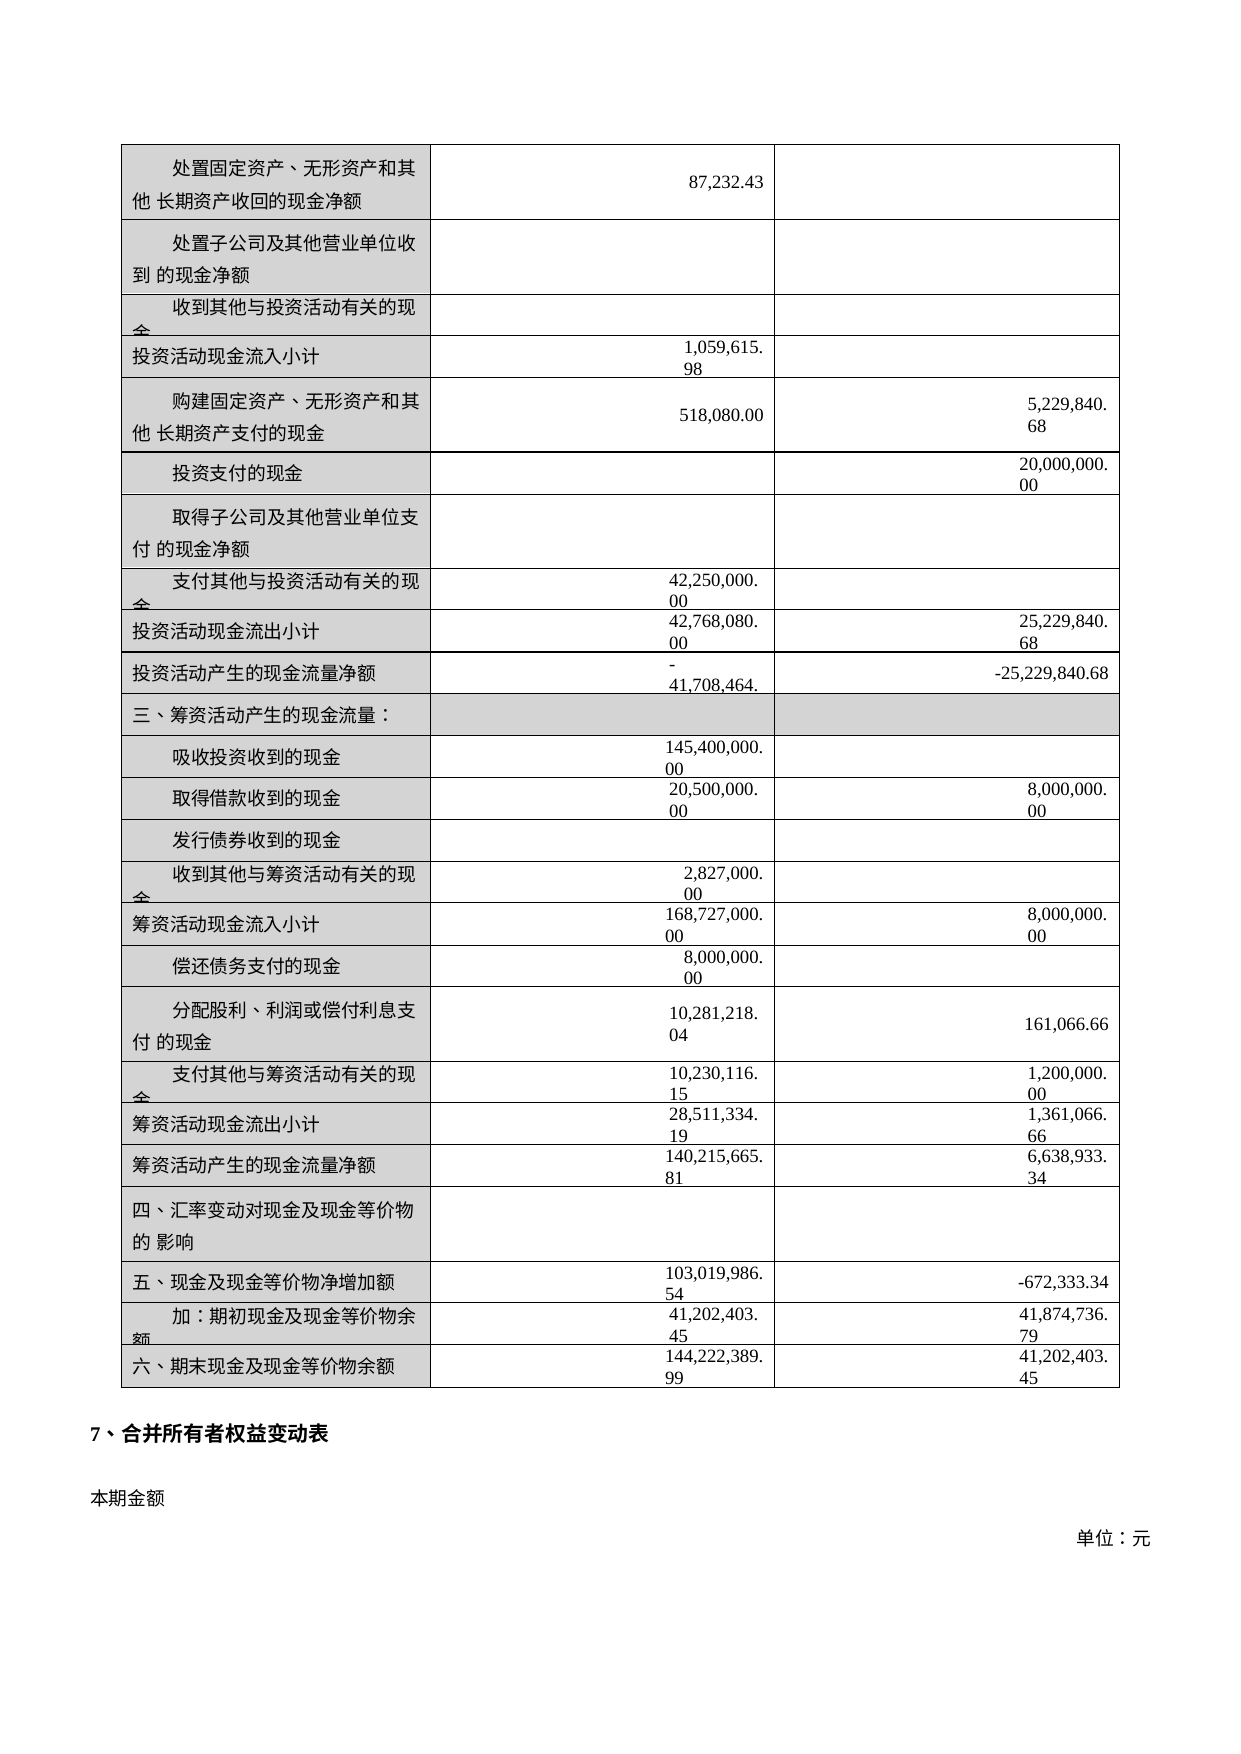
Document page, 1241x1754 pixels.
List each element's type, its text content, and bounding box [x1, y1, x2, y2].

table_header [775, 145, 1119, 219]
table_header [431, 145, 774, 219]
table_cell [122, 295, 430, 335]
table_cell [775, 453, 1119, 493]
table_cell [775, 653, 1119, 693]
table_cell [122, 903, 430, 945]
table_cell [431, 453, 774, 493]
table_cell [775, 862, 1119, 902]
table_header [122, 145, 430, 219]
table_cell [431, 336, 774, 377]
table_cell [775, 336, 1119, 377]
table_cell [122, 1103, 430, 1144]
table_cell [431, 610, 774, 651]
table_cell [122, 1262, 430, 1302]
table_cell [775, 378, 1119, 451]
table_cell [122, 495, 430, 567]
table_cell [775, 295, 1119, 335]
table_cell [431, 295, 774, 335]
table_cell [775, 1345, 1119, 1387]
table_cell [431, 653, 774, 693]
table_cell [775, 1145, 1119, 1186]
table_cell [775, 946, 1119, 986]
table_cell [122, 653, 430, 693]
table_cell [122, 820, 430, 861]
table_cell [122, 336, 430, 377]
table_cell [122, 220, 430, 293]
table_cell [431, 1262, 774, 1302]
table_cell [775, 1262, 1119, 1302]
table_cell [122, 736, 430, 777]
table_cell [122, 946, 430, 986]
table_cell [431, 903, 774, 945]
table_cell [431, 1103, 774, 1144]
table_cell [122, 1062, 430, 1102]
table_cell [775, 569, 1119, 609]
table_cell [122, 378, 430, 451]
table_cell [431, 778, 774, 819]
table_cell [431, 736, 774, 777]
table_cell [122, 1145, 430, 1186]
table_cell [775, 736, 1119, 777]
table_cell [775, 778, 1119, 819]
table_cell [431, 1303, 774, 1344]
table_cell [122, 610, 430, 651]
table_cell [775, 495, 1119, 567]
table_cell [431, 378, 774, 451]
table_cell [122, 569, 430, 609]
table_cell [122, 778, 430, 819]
subtitle 7、合并所有者权益变动表 [90, 1419, 1151, 1448]
text 单位：元 [90, 1525, 1151, 1551]
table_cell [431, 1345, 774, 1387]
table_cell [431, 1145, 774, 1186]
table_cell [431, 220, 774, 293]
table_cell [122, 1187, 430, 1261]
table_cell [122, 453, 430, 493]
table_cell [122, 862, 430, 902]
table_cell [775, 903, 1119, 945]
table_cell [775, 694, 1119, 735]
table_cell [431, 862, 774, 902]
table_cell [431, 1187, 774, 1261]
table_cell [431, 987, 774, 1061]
text 本期金额 [90, 1485, 1151, 1511]
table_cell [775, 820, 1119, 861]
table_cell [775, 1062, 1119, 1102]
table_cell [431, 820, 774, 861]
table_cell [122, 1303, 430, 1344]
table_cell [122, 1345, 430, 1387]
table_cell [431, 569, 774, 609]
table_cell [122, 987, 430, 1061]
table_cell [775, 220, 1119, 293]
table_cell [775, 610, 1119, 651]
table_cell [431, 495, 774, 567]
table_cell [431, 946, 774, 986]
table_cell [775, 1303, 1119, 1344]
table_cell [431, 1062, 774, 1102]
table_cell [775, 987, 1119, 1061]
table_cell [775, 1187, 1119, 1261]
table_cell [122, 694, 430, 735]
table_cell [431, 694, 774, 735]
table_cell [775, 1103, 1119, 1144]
